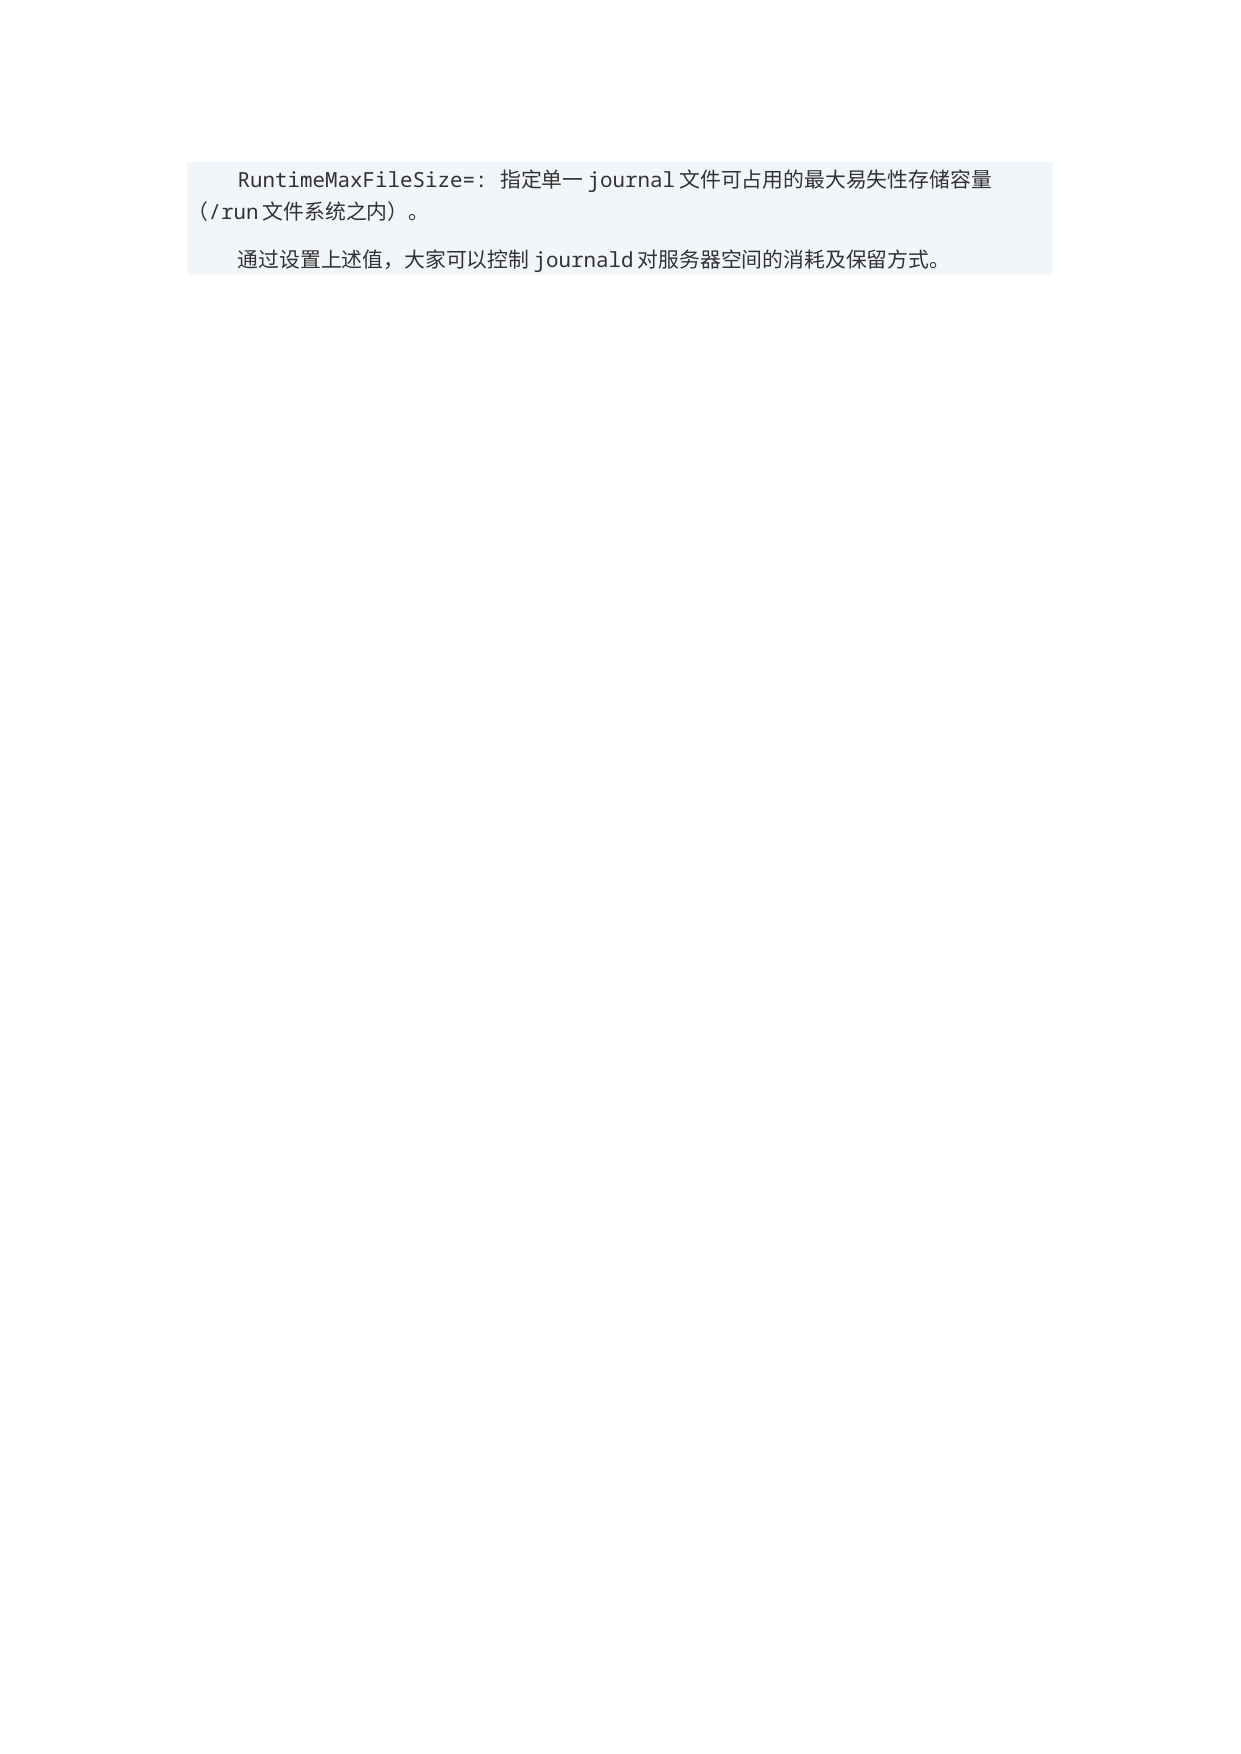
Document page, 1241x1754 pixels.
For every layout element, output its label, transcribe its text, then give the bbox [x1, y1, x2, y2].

text RuntimeMaxFileSize=: 指定单一journal文件可占用的最大易失性存储容量（/run文件系统之内）。 [187, 162, 1053, 227]
text 通过设置上述值，大家可以控制journald对服务器空间的消耗及保留方式。 [187, 243, 1053, 275]
